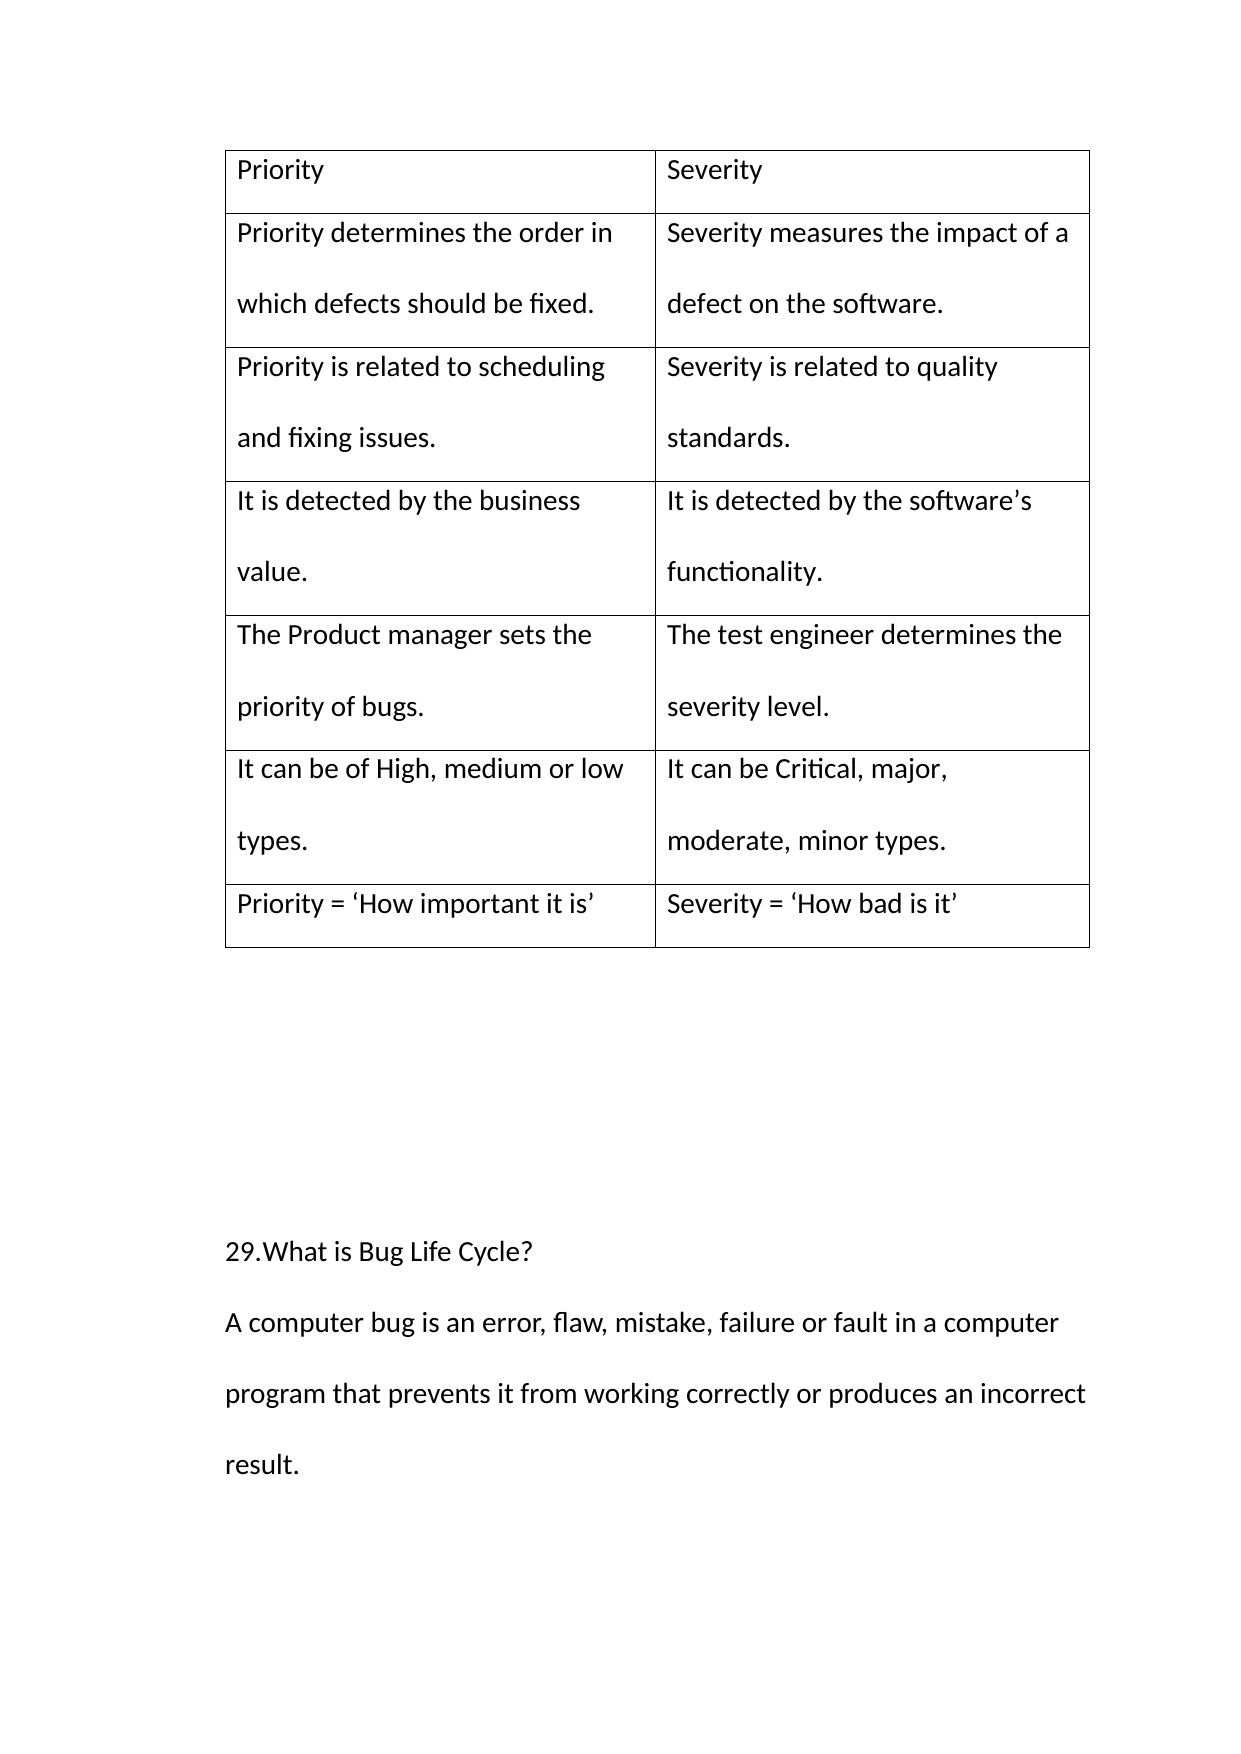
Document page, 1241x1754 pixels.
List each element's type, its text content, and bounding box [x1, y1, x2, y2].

table_cell Severity measures the impact of a defect on the software. [656, 214, 1089, 347]
table_header Priority [226, 151, 655, 213]
table_header Severity [656, 151, 1089, 213]
table_cell It can be Critical, major, moderate, minor types. [656, 751, 1089, 884]
table_cell It is detected by the software’s functionality. [656, 482, 1089, 615]
table_cell The test engineer determines the severity level. [656, 616, 1089, 749]
table_cell Priority = ‘How important it is’ [226, 885, 655, 947]
table_cell It is detected by the business value. [226, 482, 655, 615]
table_cell Priority is related to scheduling and fixing issues. [226, 348, 655, 481]
table_cell The Product manager sets the priority of bugs. [226, 616, 655, 749]
table_cell It can be of High, medium or low types. [226, 751, 655, 884]
table_cell Severity is related to quality standards. [656, 348, 1089, 481]
table_cell Priority determines the order in which defects should be fixed. [226, 214, 655, 347]
list A computer bug is an error, flaw, mistake, failure or fault in a computer program that prevents it from working correctly or produces an incorrect result. [225, 1304, 1090, 1482]
list What is Bug Life Cycle? [225, 1233, 1090, 1268]
table_cell Severity = ‘How bad is it’ [656, 885, 1089, 947]
